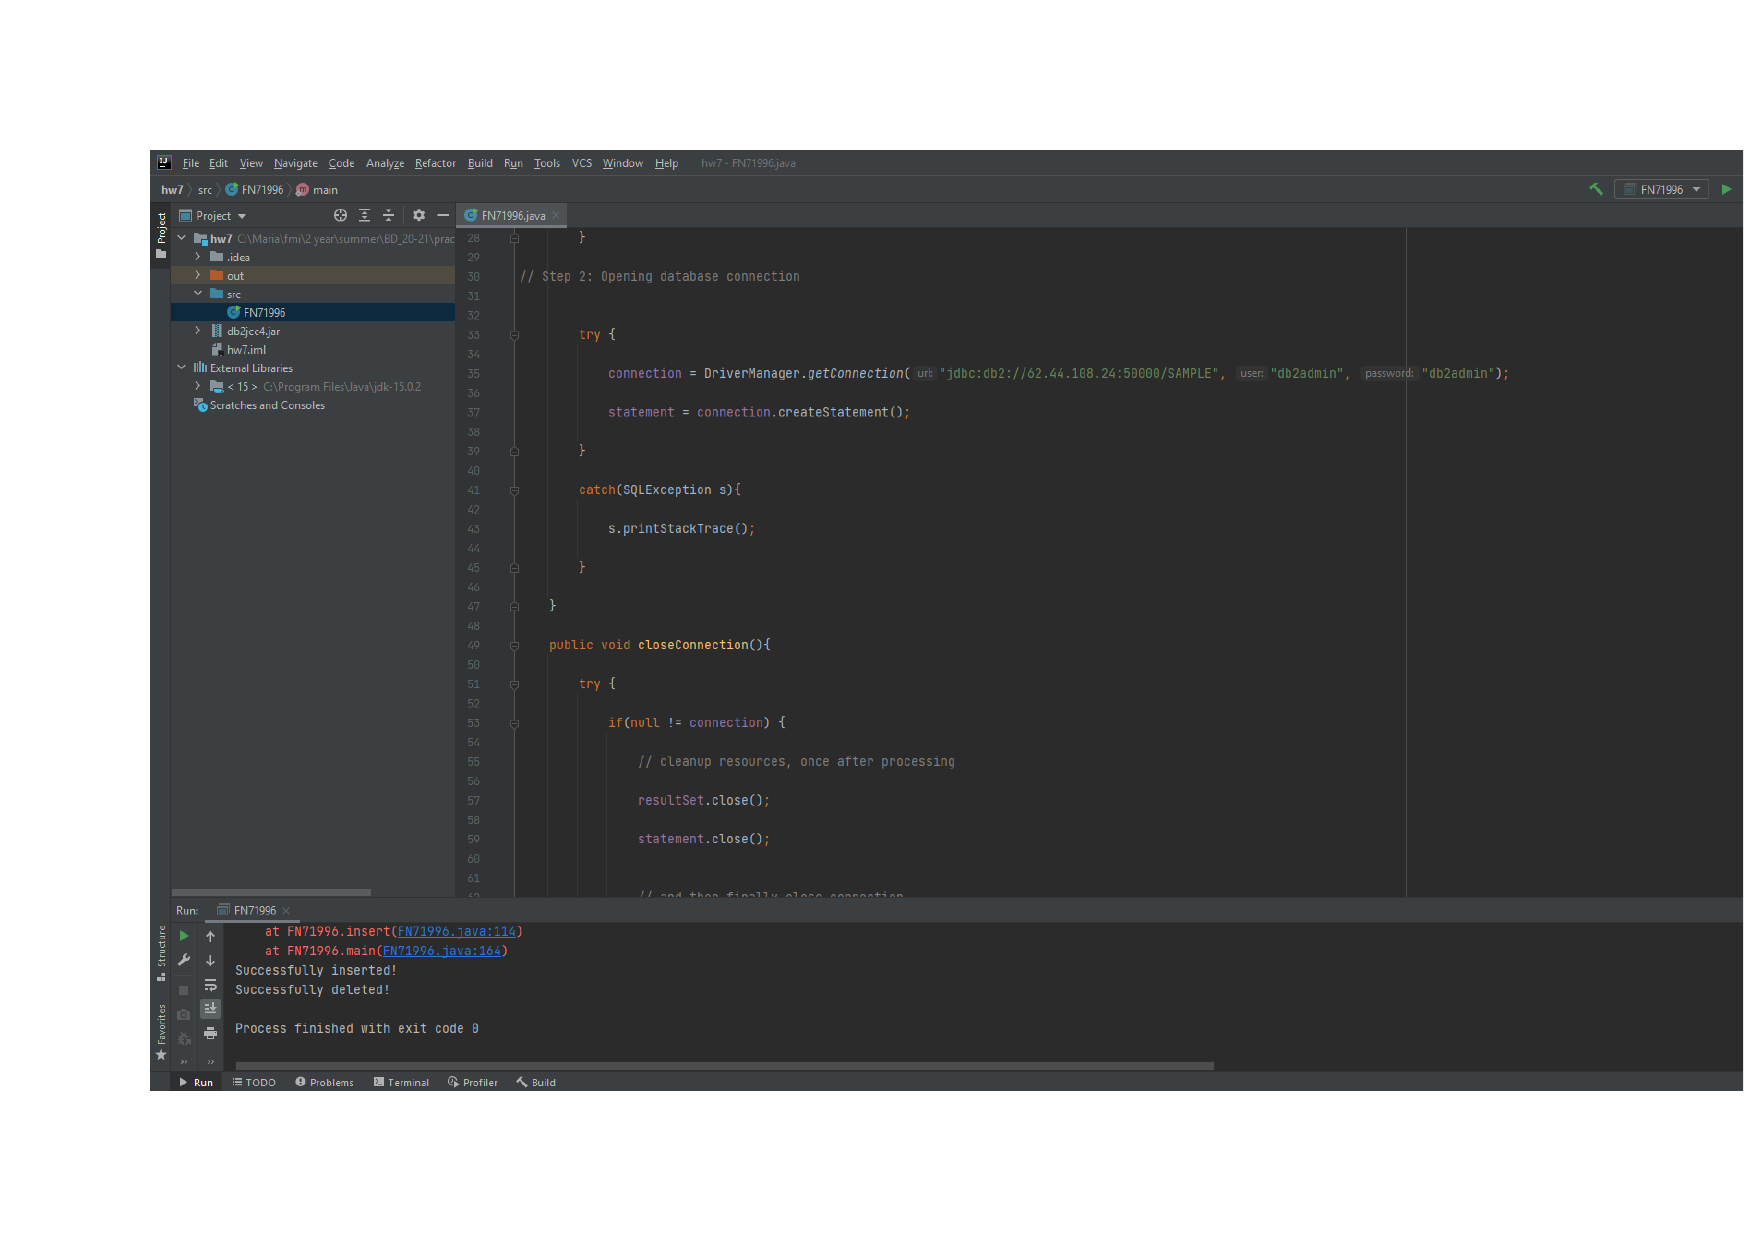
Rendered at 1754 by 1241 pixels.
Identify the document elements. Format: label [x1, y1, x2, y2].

picture [150, 150, 1744, 1091]
